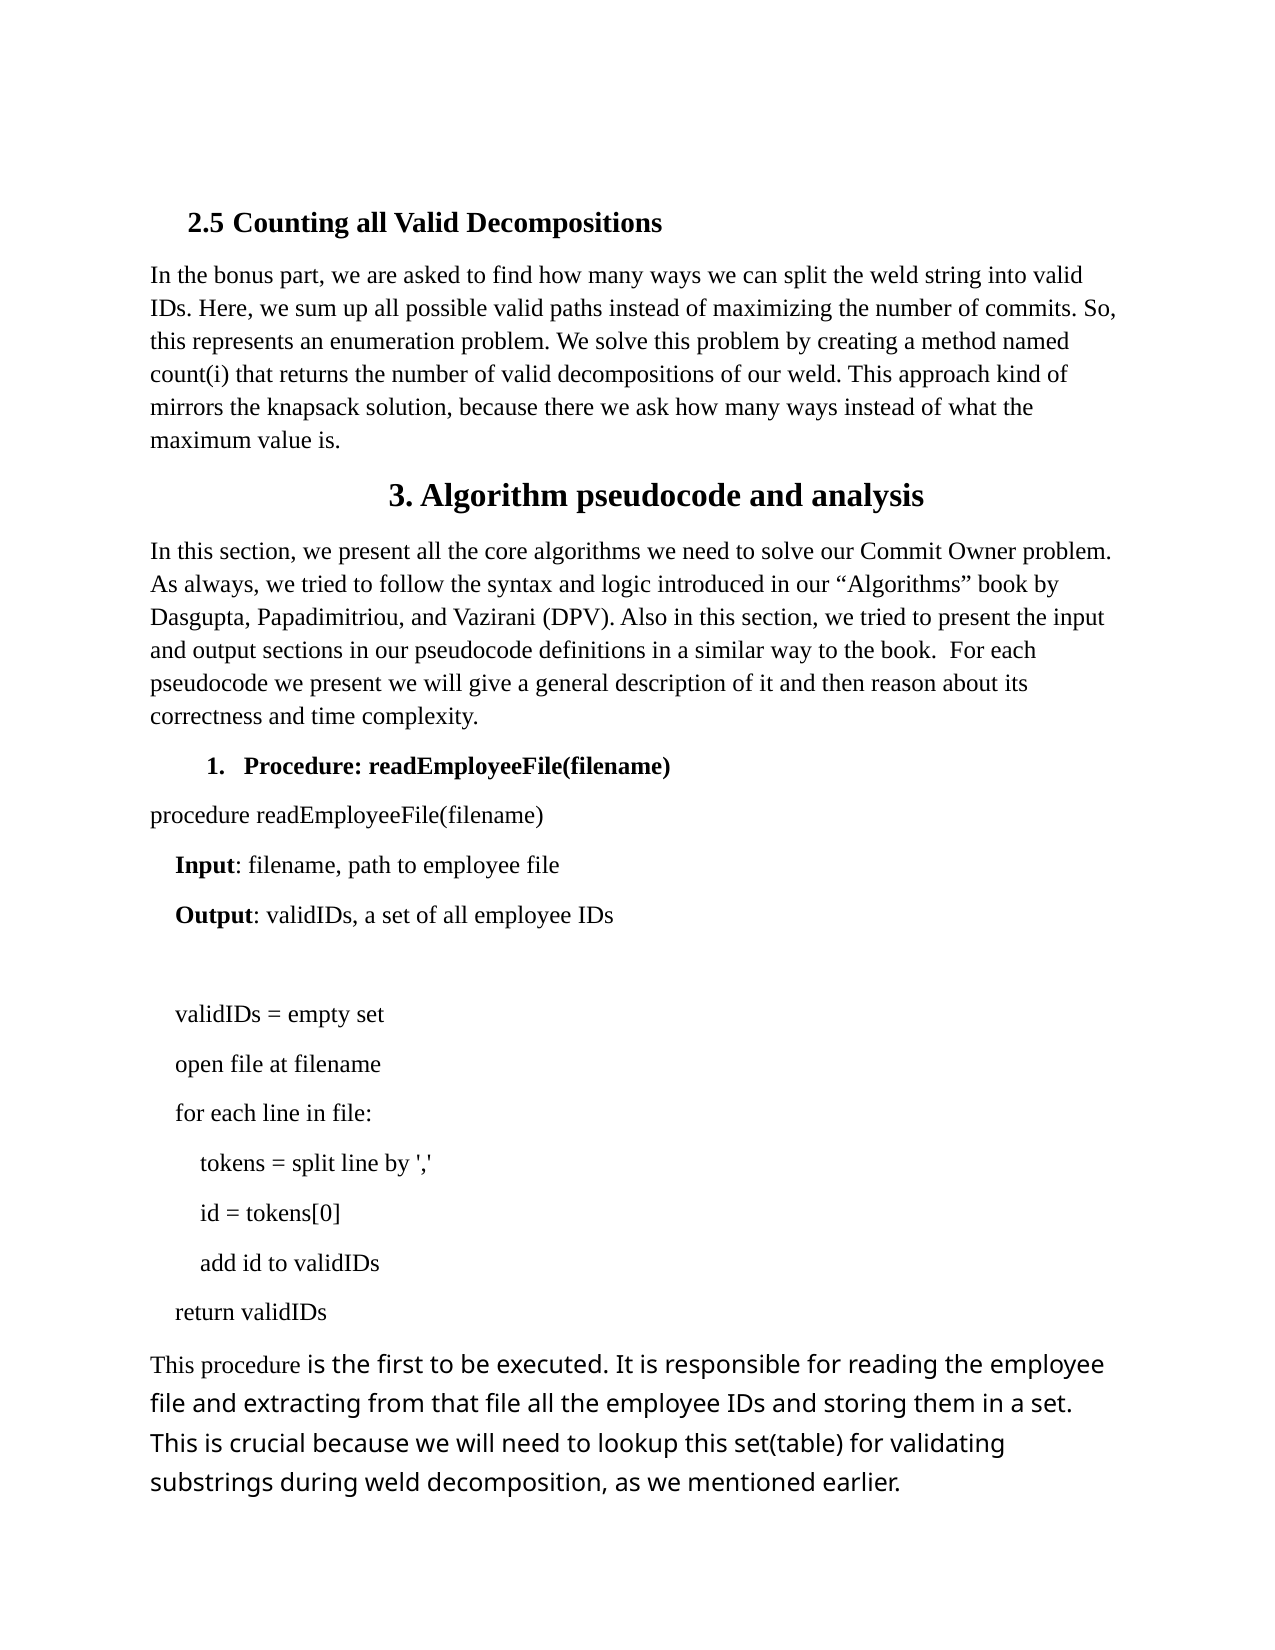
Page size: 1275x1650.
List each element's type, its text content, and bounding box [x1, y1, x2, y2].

text In this section, we present all the core algorithms we need to solve our Commit Owner problem. As always, we tried to follow the syntax and logic introduced in our “Algorithms” book by Dasgupta, Papadimitriou, and Vazirani (DPV). Also in this section, we tried to present the input and output sections in our pseudocode definitions in a similar way to the book. For each pseudocode we present we will give a general description of it and then reason about its correctness and time complexity. [150, 536, 1125, 730]
text open file at filename [150, 1049, 1125, 1078]
text validIDs = empty set [150, 999, 1125, 1028]
text add id to validIDs [150, 1248, 1125, 1276]
text return validIDs [150, 1297, 1125, 1326]
list Counting all Valid Decompositions [187, 205, 1125, 239]
text This procedure is the first to be executed. It is responsible for reading the employee file and extracting from that file all the employee IDs and storing them in a set. This is crucial because we will need to lookup this set(table) for validating substrings during weld decomposition, as we mentioned earlier. [150, 1347, 1125, 1498]
text In the bonus part, we are asked to find how many ways we can split the weld string into valid IDs. Here, we sum up all possible valid paths instead of maximizing the number of commits. So, this represents an enumeration problem. We solve this problem by creating a method named count(i) that returns the number of valid decompositions of our weld. This approach kind of mirrors the knapsack solution, because there we ask how many ways instead of what the maximum value is. [150, 260, 1125, 454]
text tokens = split line by ',' [150, 1148, 1125, 1177]
text Output: validIDs, a set of all employee IDs [150, 900, 1125, 928]
text Input: filename, path to employee file [150, 850, 1125, 879]
text for each line in file: [150, 1098, 1125, 1127]
text 3. Algorithm pseudocode and analysis [187, 475, 1125, 513]
text id = tokens[0] [150, 1198, 1125, 1227]
text procedure readEmployeeFile(filename) [150, 800, 1125, 829]
list Procedure: readEmployeeFile(filename) [206, 751, 1125, 779]
